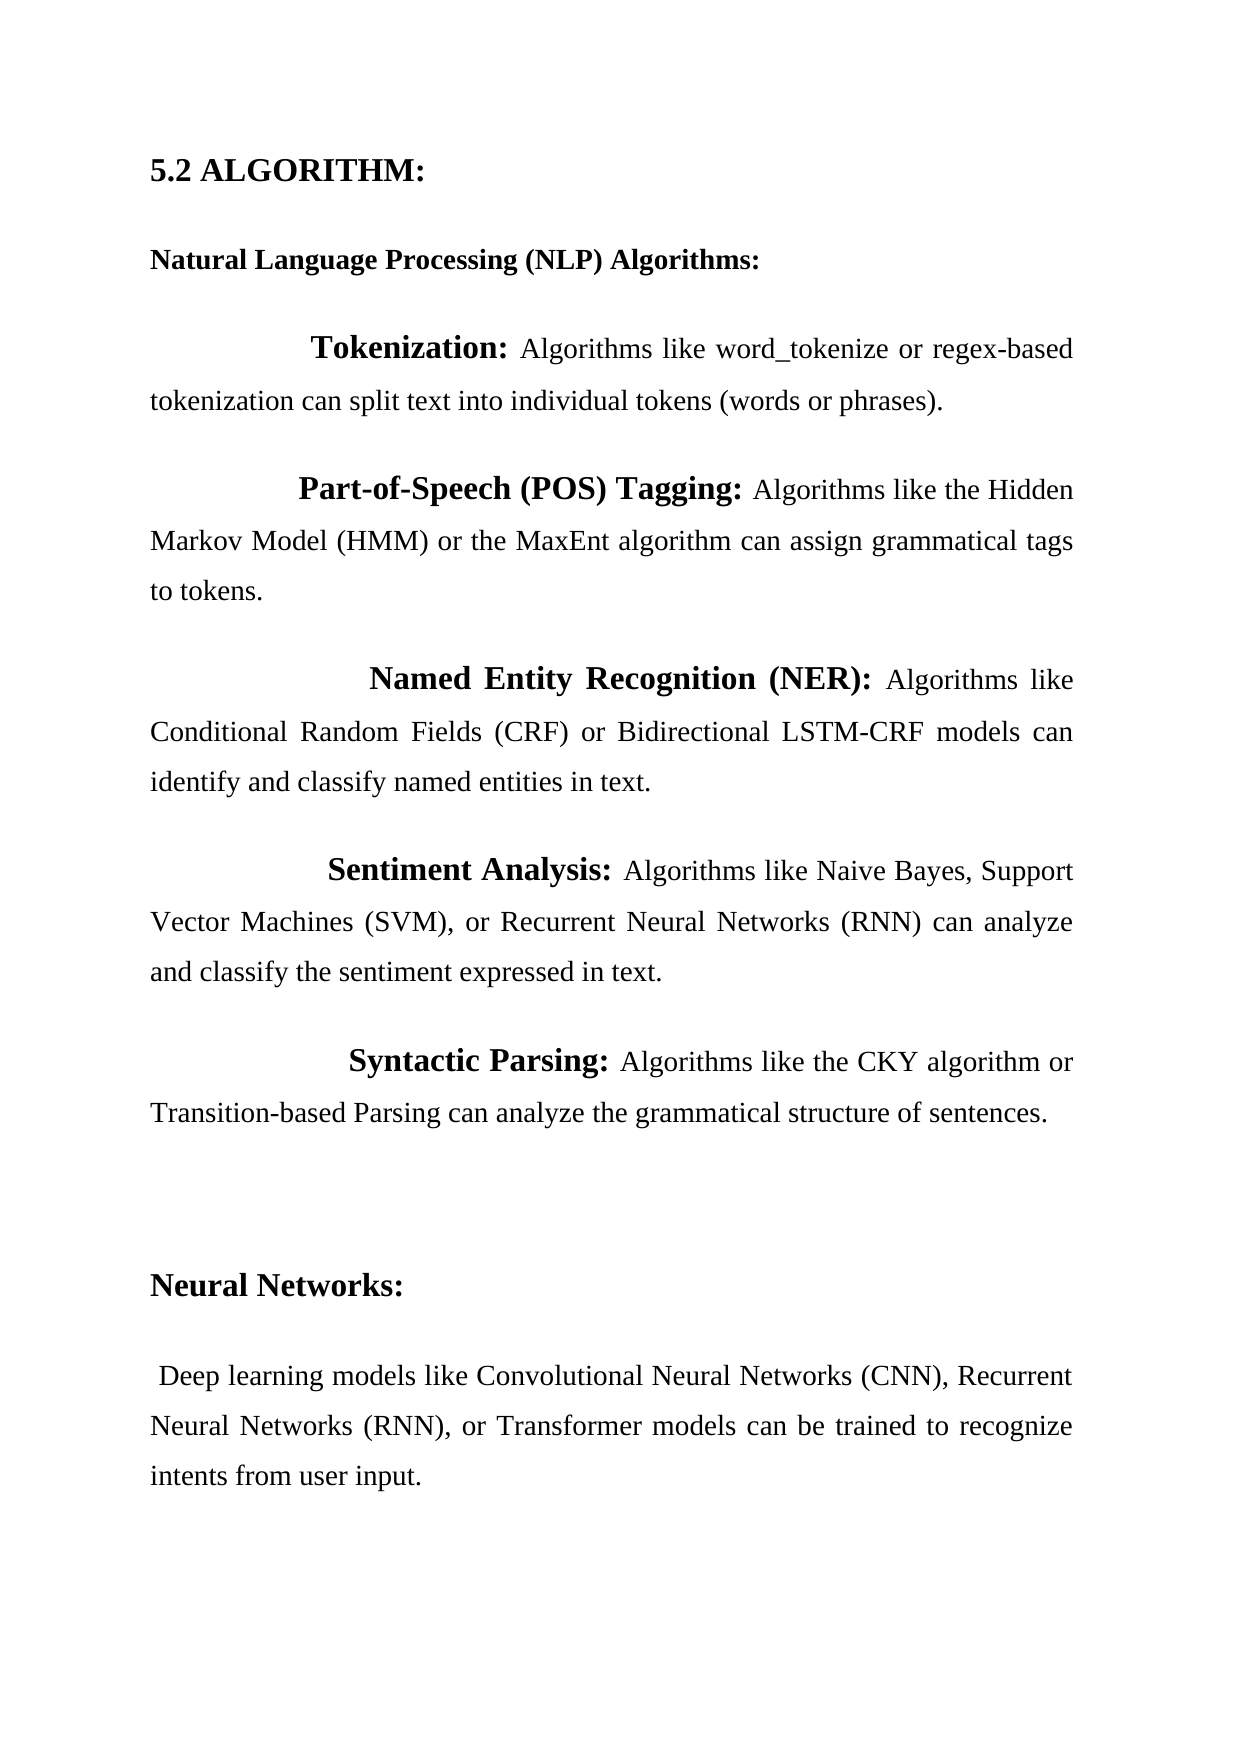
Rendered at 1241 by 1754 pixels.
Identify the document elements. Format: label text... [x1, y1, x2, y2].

text Sentiment Analysis: Algorithms like Naive Bayes, Support Vector Machines (SVM), or Recurrent Neural Networks (RNN) can analyze and classify the sentiment expressed in text. [150, 849, 1074, 988]
text Named Entity Recognition (NER): Algorithms like Conditional Random Fields (CRF) or Bidirectional LSTM-CRF models can identify and classify named entities in text. [150, 658, 1074, 797]
text Tokenization: Algorithms like word_tokenize or regex-based tokenization can split text into individual tokens (words or phrases). [150, 328, 1074, 416]
text Natural Language Processing (NLP) Algorithms: [150, 242, 1074, 276]
text Part-of-Speech (POS) Tagging: Algorithms like the Hidden Markov Model (HMM) or the MaxEnt algorithm can assign grammatical tags to tokens. [150, 468, 1074, 607]
text Deep learning models like Convolutional Neural Networks (CNN), Recurrent Neural Networks (RNN), or Transformer models can be trained to recognize intents from user input. [150, 1358, 1074, 1492]
text Neural Networks: [150, 1265, 1074, 1304]
text Syntactic Parsing: Algorithms like the CKY algorithm or Transition-based Parsing can analyze the grammatical structure of sentences. [150, 1040, 1074, 1128]
text 5.2 ALGORITHM: [150, 150, 1074, 188]
